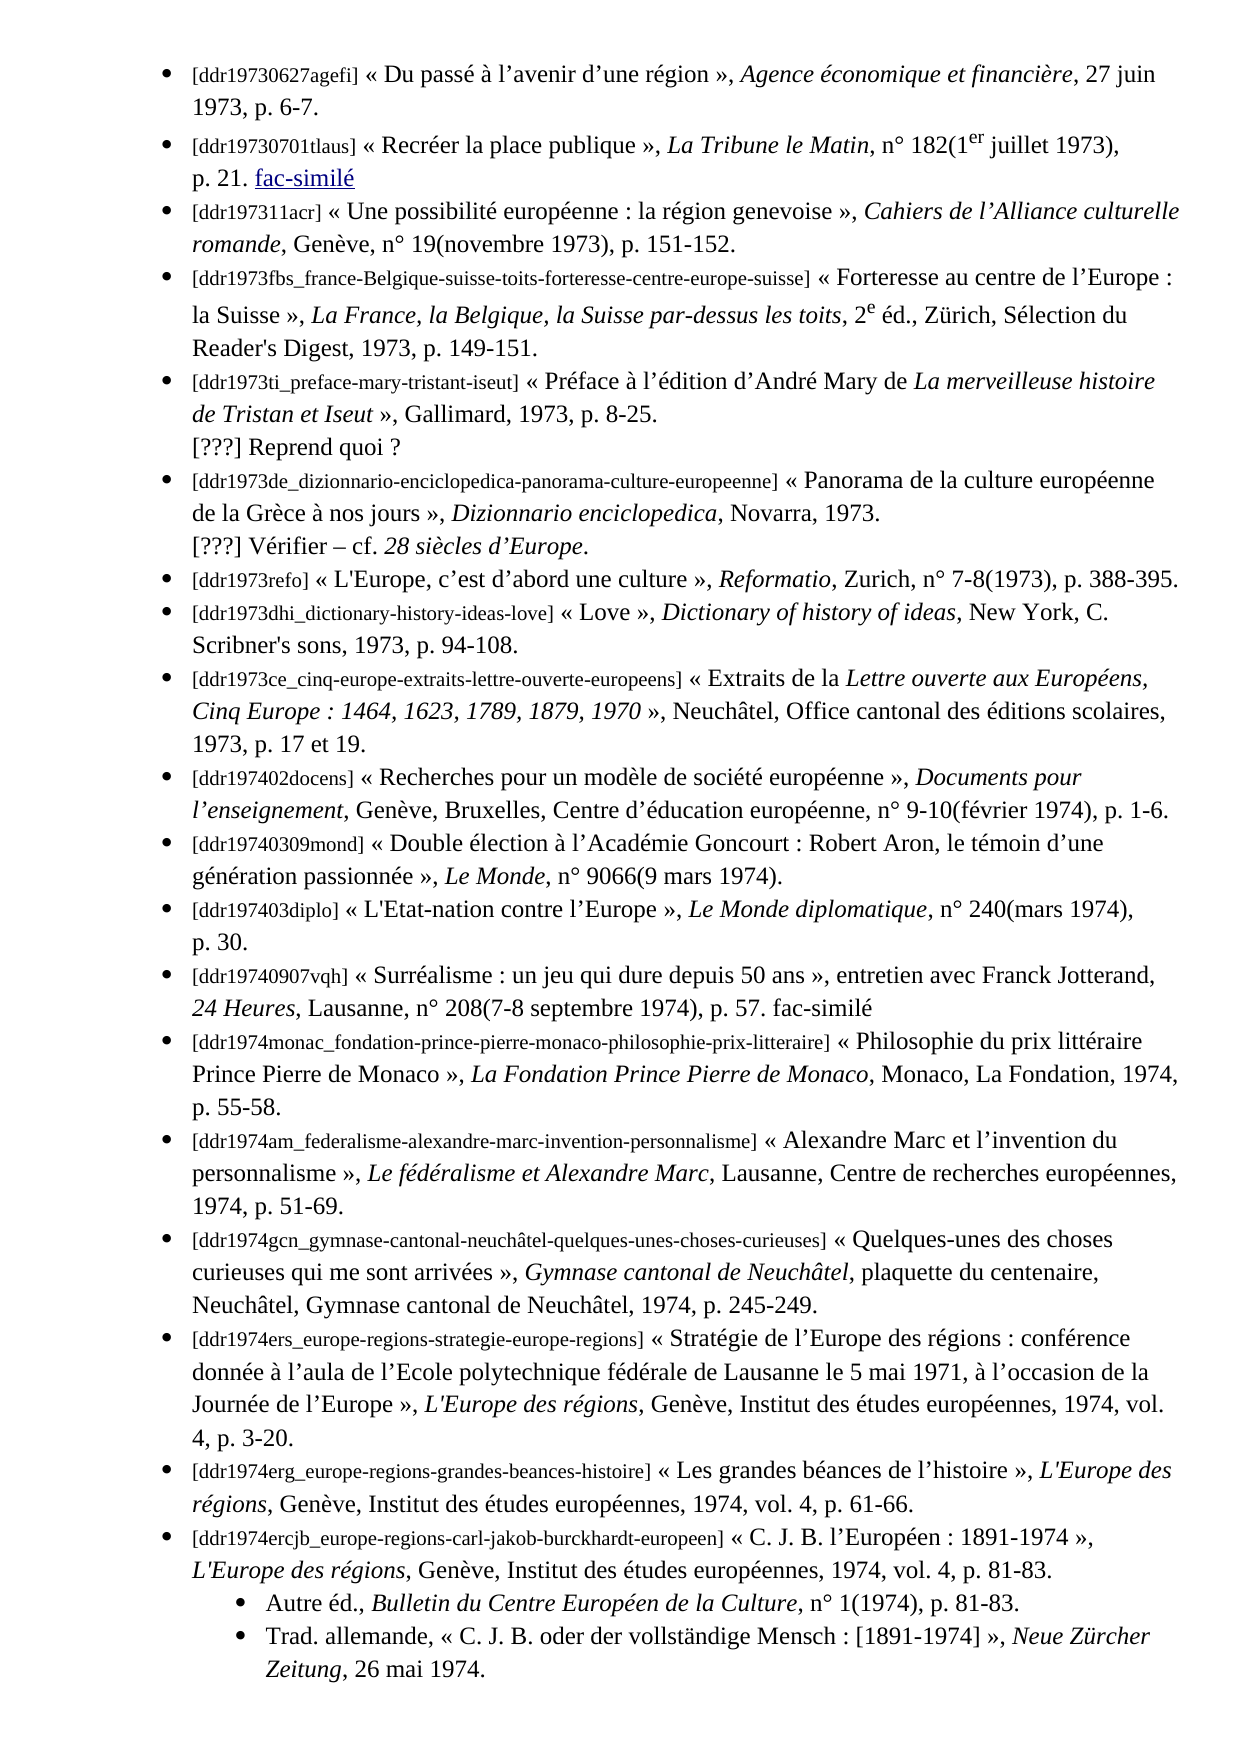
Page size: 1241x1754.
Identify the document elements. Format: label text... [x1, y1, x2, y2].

list [ddr197403diplo] « L'Etat-nation contre l’Europe », Le Monde diplomatique, n° 240(mars 1974), p. 30. [162, 894, 1181, 956]
list [???] Reprend quoi ? [192, 432, 1181, 461]
list Autre éd., Bulletin du Centre Européen de la Culture, n° 1(1974), p. 81-83. [236, 1588, 1181, 1616]
list Trad. allemande, « C. J. B. oder der vollständige Mensch : [1891-1974] », Neue Zürcher Zeitung, 26 mai 1974. [236, 1621, 1181, 1682]
list [ddr1973de_dizionnario-enciclopedica-panorama-culture-europeenne] « Panorama de la culture européenne de la Grèce à nos jours », Dizionnario enciclopedica, Novarra, 1973. [162, 465, 1181, 527]
list [ddr1974monac_fondation-prince-pierre-monaco-philosophie-prix-litteraire] « Philosophie du prix littéraire Prince Pierre de Monaco », La Fondation Prince Pierre de Monaco, Monaco, La Fondation, 1974, p. 55-58. [162, 1026, 1181, 1121]
list [ddr19730701tlaus] « Recréer la place publique », La Tribune le Matin, n° 182(1er juillet 1973), p. 21. fac-similé [162, 125, 1181, 191]
list [ddr197402docens] « Recherches pour un modèle de société européenne », Documents pour l’enseignement, Genève, Bruxelles, Centre d’éducation européenne, n° 9-10(février 1974), p. 1-6. [162, 762, 1181, 824]
list [???] Vérifier – cf. 28 siècles d’Europe. [192, 531, 1181, 560]
list [ddr1973dhi_dictionary-history-ideas-love] « Love », Dictionary of history of ideas, New York, C. Scribner's sons, 1973, p. 94-108. [162, 597, 1181, 659]
list [ddr1973ti_preface-mary-tristant-iseut] « Préface à l’édition d’André Mary de La merveilleuse histoire de Tristan et Iseut », Gallimard, 1973, p. 8-25. [162, 366, 1181, 428]
list [ddr1974ers_europe-regions-strategie-europe-regions] « Stratégie de l’Europe des régions : conférence donnée à l’aula de l’Ecole polytechnique fédérale de Lausanne le 5 mai 1971, à l’occasion de la Journée de l’Europe », L'Europe des régions, Genève, Institut des études européennes, 1974, vol. 4, p. 3-20. [162, 1323, 1181, 1451]
list [ddr1974erg_europe-regions-grandes-beances-histoire] « Les grandes béances de l’histoire », L'Europe des régions, Genève, Institut des études européennes, 1974, vol. 4, p. 61-66. [162, 1456, 1181, 1517]
list [ddr1974ercjb_europe-regions-carl-jakob-burckhardt-europeen] « C. J. B. l’Européen : 1891-1974 », L'Europe des régions, Genève, Institut des études européennes, 1974, vol. 4, p. 81-83. [162, 1522, 1181, 1583]
list [ddr1974am_federalisme-alexandre-marc-invention-personnalisme] « Alexandre Marc et l’invention du personnalisme », Le fédéralisme et Alexandre Marc, Lausanne, Centre de recherches européennes, 1974, p. 51-69. [162, 1125, 1181, 1220]
list [ddr1973refo] « L'Europe, c’est d’abord une culture », Reformatio, Zurich, n° 7-8(1973), p. 388-395. [162, 564, 1181, 593]
list [ddr19730627agefi] « Du passé à l’avenir d’une région », Agence économique et financière, 27 juin 1973, p. 6-7. [162, 59, 1181, 121]
list [ddr197311acr] « Une possibilité européenne : la région genevoise », Cahiers de l’Alliance culturelle romande, Genève, n° 19(novembre 1973), p. 151-152. [162, 196, 1181, 257]
list [ddr1974gcn_gymnase-cantonal-neuchâtel-quelques-unes-choses-curieuses] « Quelques-unes des choses curieuses qui me sont arrivées », Gymnase cantonal de Neuchâtel, plaquette du centenaire, Neuchâtel, Gymnase cantonal de Neuchâtel, 1974, p. 245-249. [162, 1224, 1181, 1319]
list [ddr19740907vqh] « Surréalisme : un jeu qui dure depuis 50 ans », entretien avec Franck Jotterand, 24 Heures, Lausanne, n° 208(7-8 septembre 1974), p. 57. fac-similé [162, 960, 1181, 1022]
list [ddr1973fbs_france-Belgique-suisse-toits-forteresse-centre-europe-suisse] « Forteresse au centre de l’Europe : la Suisse », La France, la Belgique, la Suisse par-dessus les toits, 2e éd., Zürich, Sélection du Reader's Digest, 1973, p. 149-151. [162, 262, 1181, 362]
list [ddr1973ce_cinq-europe-extraits-lettre-ouverte-europeens] « Extraits de la Lettre ouverte aux Européens, Cinq Europe : 1464, 1623, 1789, 1879, 1970 », Neuchâtel, Office cantonal des éditions scolaires, 1973, p. 17 et 19. [162, 663, 1181, 758]
list [ddr19740309mond] « Double élection à l’Académie Goncourt : Robert Aron, le témoin d’une génération passionnée », Le Monde, n° 9066(9 mars 1974). [162, 828, 1181, 890]
